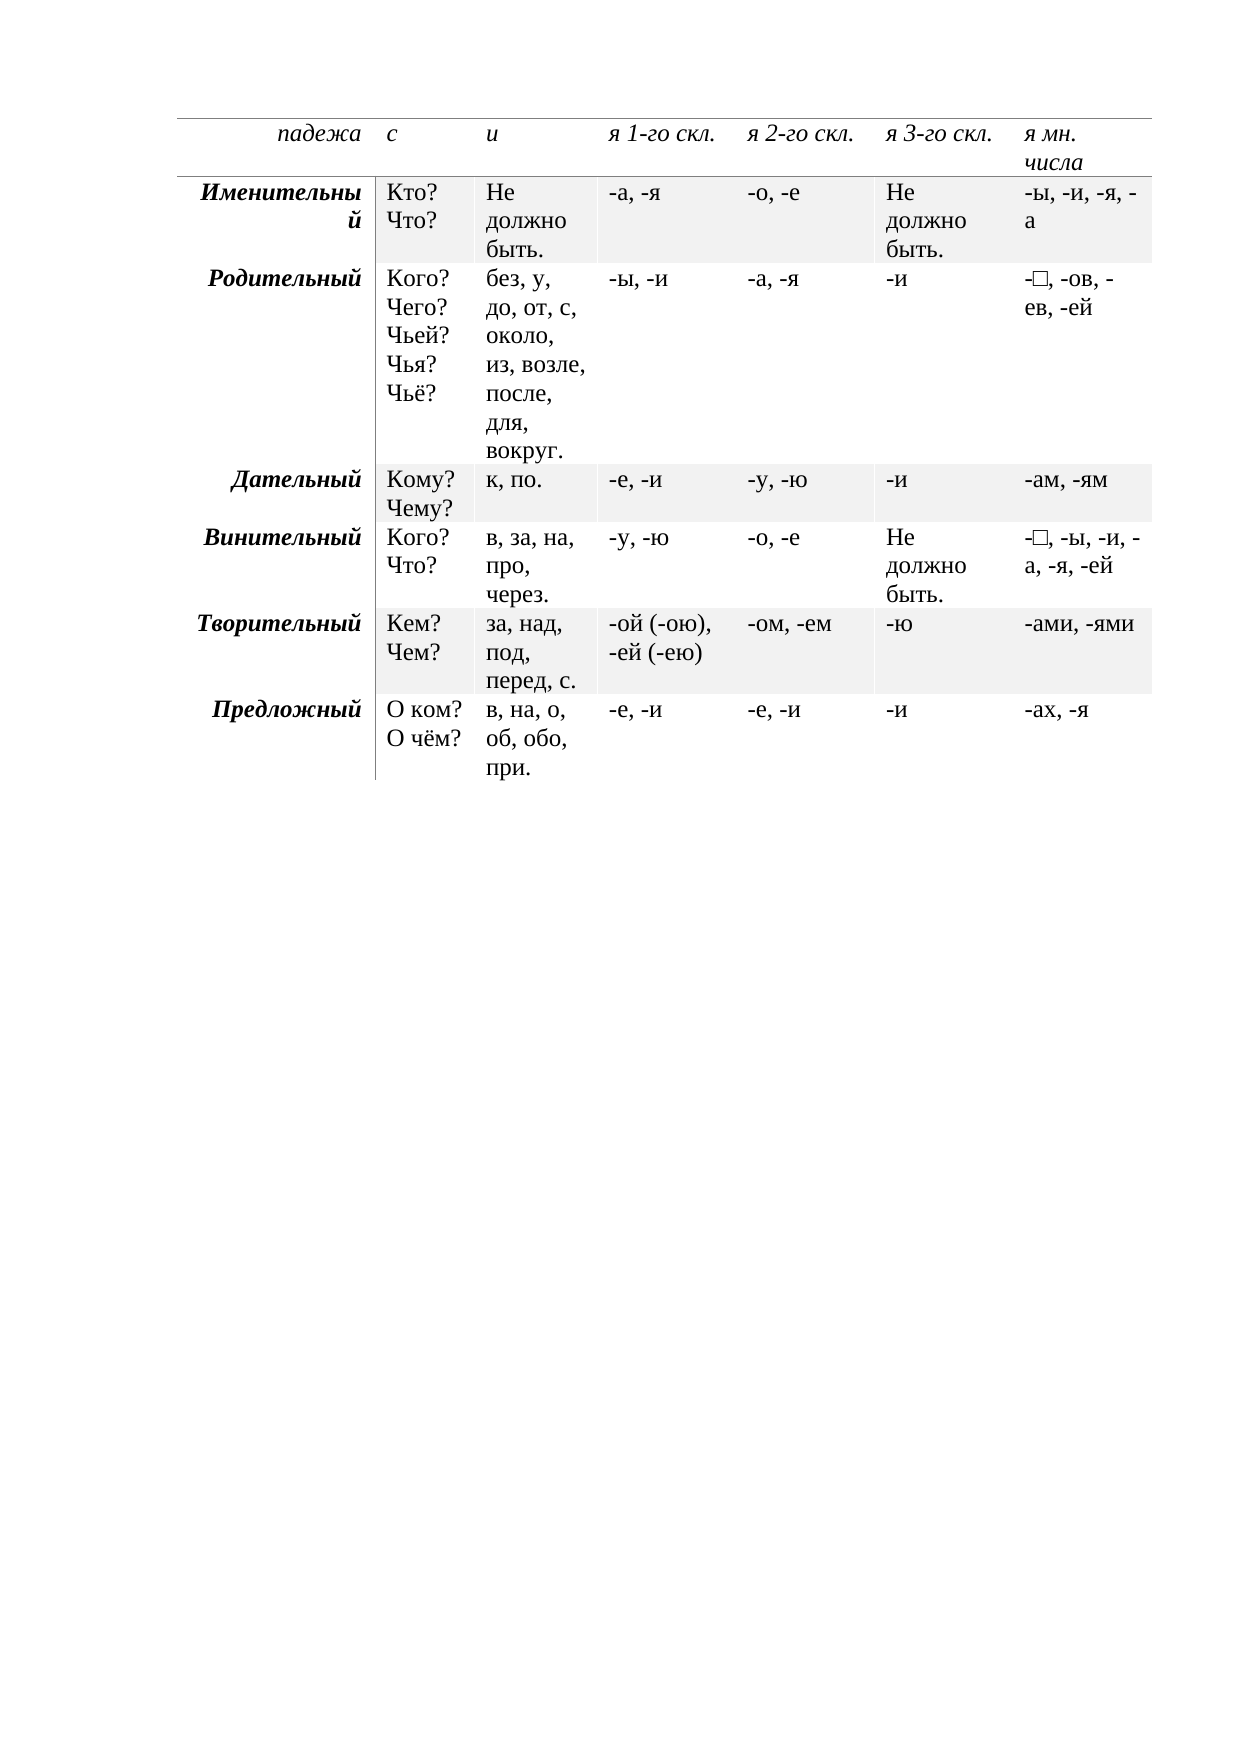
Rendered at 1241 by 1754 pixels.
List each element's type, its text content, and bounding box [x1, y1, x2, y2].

table_cell в, на, о, об, обо, при. [475, 694, 597, 780]
table_header Окончания 1-го скл. [598, 119, 736, 176]
table_cell -о, -е [736, 522, 874, 608]
table_header Окончания мн. числа [1013, 119, 1152, 176]
table_cell Кем? Чем? [376, 608, 474, 694]
table_cell Родительный [177, 263, 375, 464]
table_cell Предложный [177, 694, 375, 780]
table_cell -ам, -ям [1013, 464, 1152, 522]
table_header Название падежа [177, 119, 375, 176]
table_cell -ами, -ями [1013, 608, 1152, 694]
table_cell -ах, -я [1013, 694, 1152, 780]
table_header Окончания 3-го скл. [875, 119, 1013, 176]
table_cell -е, -и [736, 694, 874, 780]
table_cell за, над, под, перед, с. [475, 608, 597, 694]
table_cell Дательный [177, 464, 375, 522]
table_cell без, у, до, от, с, около, из, возле, после, для, вокруг. [475, 263, 597, 464]
table_cell Кто? Что? [376, 177, 474, 263]
table_cell -□, -ы, -и, -а, -я, -ей [1013, 522, 1152, 608]
table_cell -е, -и [598, 464, 736, 522]
table_cell Не должно быть. [875, 177, 1013, 263]
table_cell -ы, -и, -я, -а [1013, 177, 1152, 263]
table_header Вопрос [375, 119, 474, 176]
table_header Предлоги [475, 119, 597, 176]
table_cell -и [875, 694, 1013, 780]
table_cell -а, -я [598, 177, 736, 263]
table_header Окончания 2-го скл. [736, 119, 874, 176]
table_cell -□, -ов, -ев, -ей [1013, 263, 1152, 464]
table_cell -у, -ю [736, 464, 874, 522]
table_cell -ю [875, 608, 1013, 694]
table_cell Кому? Чему? [376, 464, 474, 522]
table_cell к, по. [475, 464, 597, 522]
table_cell Не должно быть. [875, 522, 1013, 608]
table_cell -ом, -ем [736, 608, 874, 694]
table_cell Творительный [177, 608, 375, 694]
table_cell -и [875, 263, 1013, 464]
table_cell в, за, на, про, через. [475, 522, 597, 608]
table_cell -а, -я [736, 263, 874, 464]
table_cell О ком? О чём? [376, 694, 474, 780]
table_cell -ой (-ою), -ей (-ею) [598, 608, 736, 694]
table_cell Винительный [177, 522, 375, 608]
table_cell -у, -ю [598, 522, 736, 608]
table_cell -е, -и [598, 694, 736, 780]
table_cell -и [875, 464, 1013, 522]
table_cell Именительный [177, 177, 375, 263]
table_cell Кого? Чего? Чьей? Чья? Чьё? [376, 263, 474, 464]
table_cell -ы, -и [598, 263, 736, 464]
table_cell Кого? Что? [376, 522, 474, 608]
table_cell Не должно быть. [475, 177, 597, 263]
table_cell -о, -е [736, 177, 874, 263]
